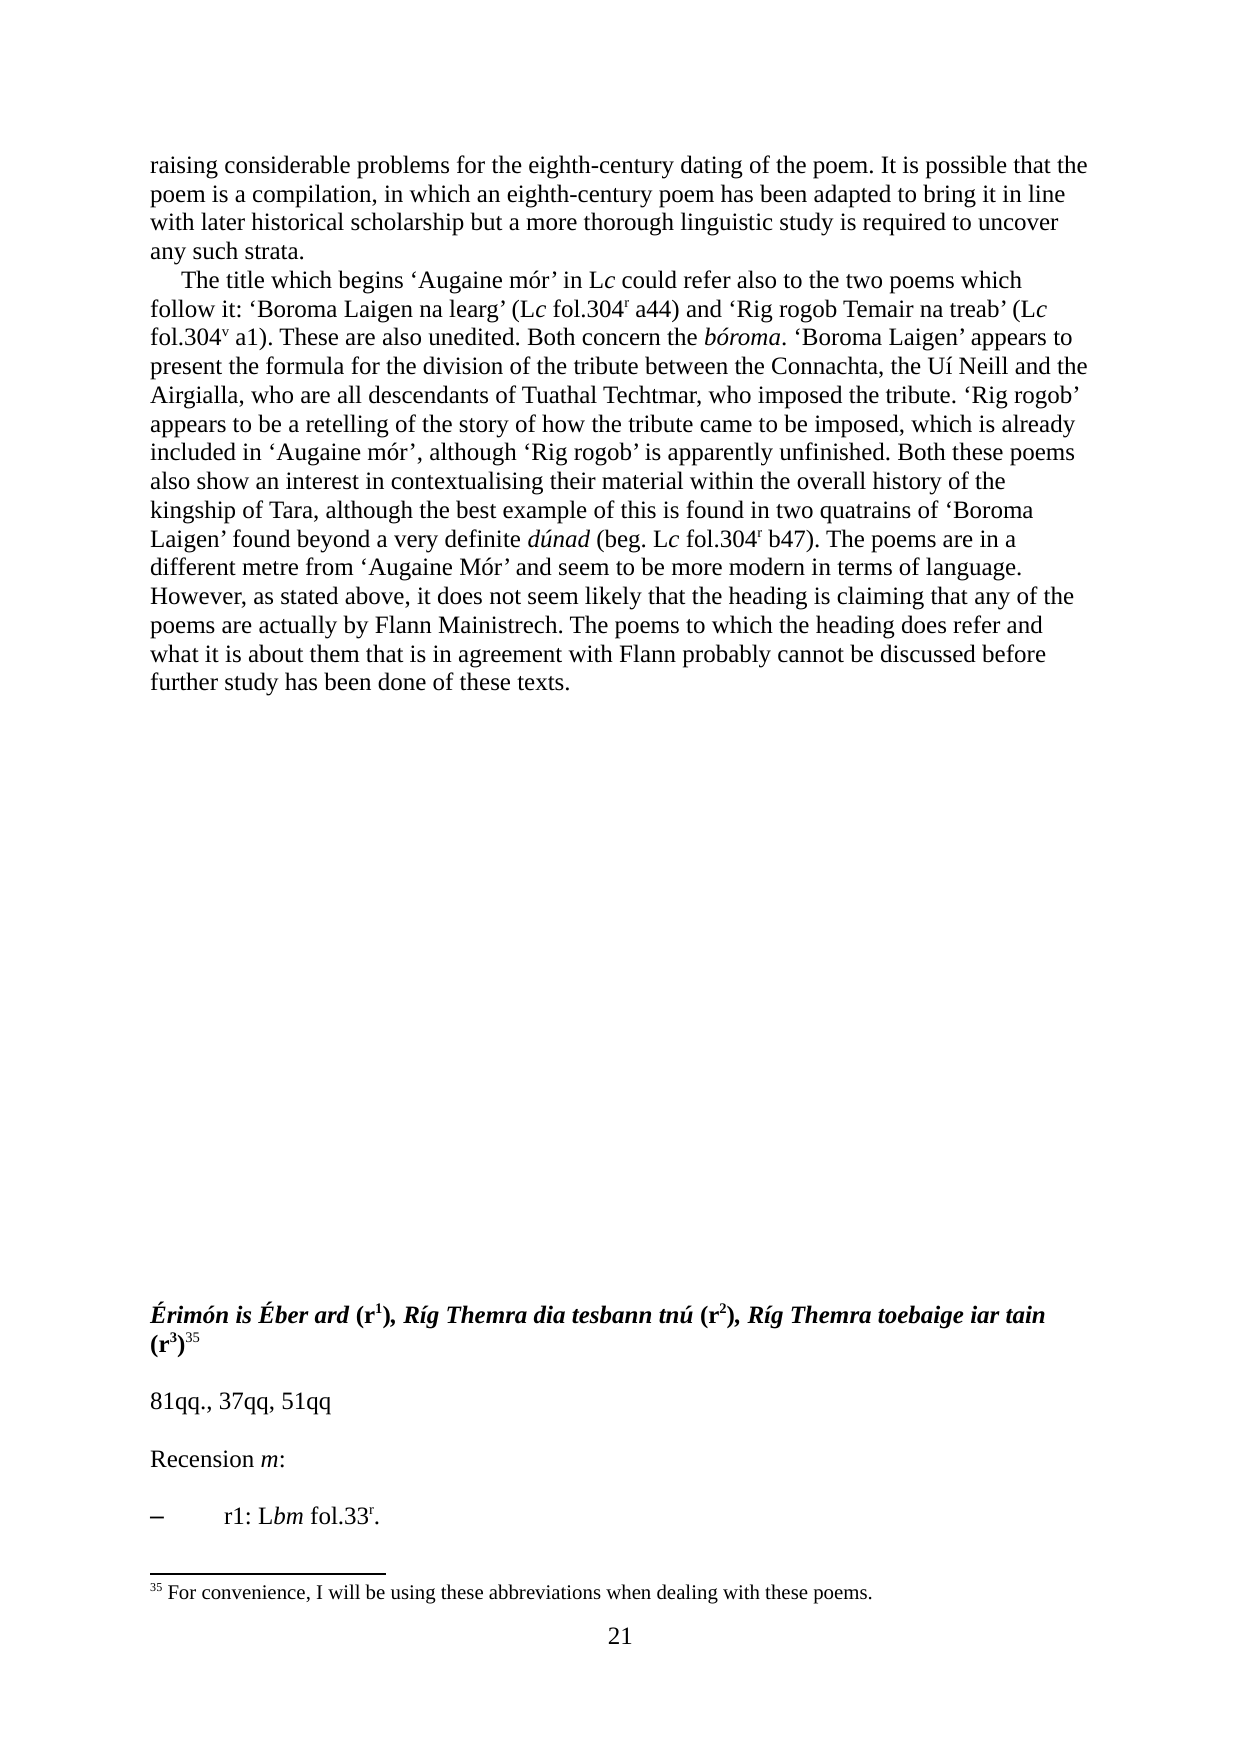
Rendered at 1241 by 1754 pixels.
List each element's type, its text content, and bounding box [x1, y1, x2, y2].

text Érimón is Éber ard (r1), Ríg Themra dia tesbann tnú (r2), Ríg Themra toebaige iar tain (r3) [150, 1300, 1090, 1357]
list r1: Lbm fol.33r. [150, 1501, 1090, 1530]
text 81qq., 37qq, 51qq [150, 1386, 1090, 1415]
text The title which begins ‘Augaine mór’ in Lc could refer also to the two poems which follow it: ‘Boroma Laigen na learg’ (Lc fol.304r a44) and ‘Rig rogob Temair na treab’ (Lc fol.304v a1). These are also unedited. Both concern the bóroma. ‘Boroma Laigen’ appears to present the formula for the division of the tribute between the Connachta, the Uí Neill and the Airgialla, who are all descendants of Tuathal Techtmar, who imposed the tribute. ‘Rig rogob’ appears to be a retelling of the story of how the tribute came to be imposed, which is already included in ‘Augaine mór’, although ‘Rig rogob’ is apparently unfinished. Both these poems also show an interest in contextualising their material within the overall history of the kingship of Tara, although the best example of this is found in two quatrains of ‘Boroma Laigen’ found beyond a very definite dúnad (beg. Lc fol.304r b47). The poems are in a different metre from ‘Augaine Mór’ and seem to be more modern in terms of language. However, as stated above, it does not seem likely that the heading is claiming that any of the poems are actually by Flann Mainistrech. The poems to which the heading does refer and what it is about them that is in agreement with Flann probably cannot be discussed before further study has been done of these texts. [150, 265, 1090, 696]
text Recension m: [150, 1444, 1090, 1472]
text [150, 150, 1090, 265]
